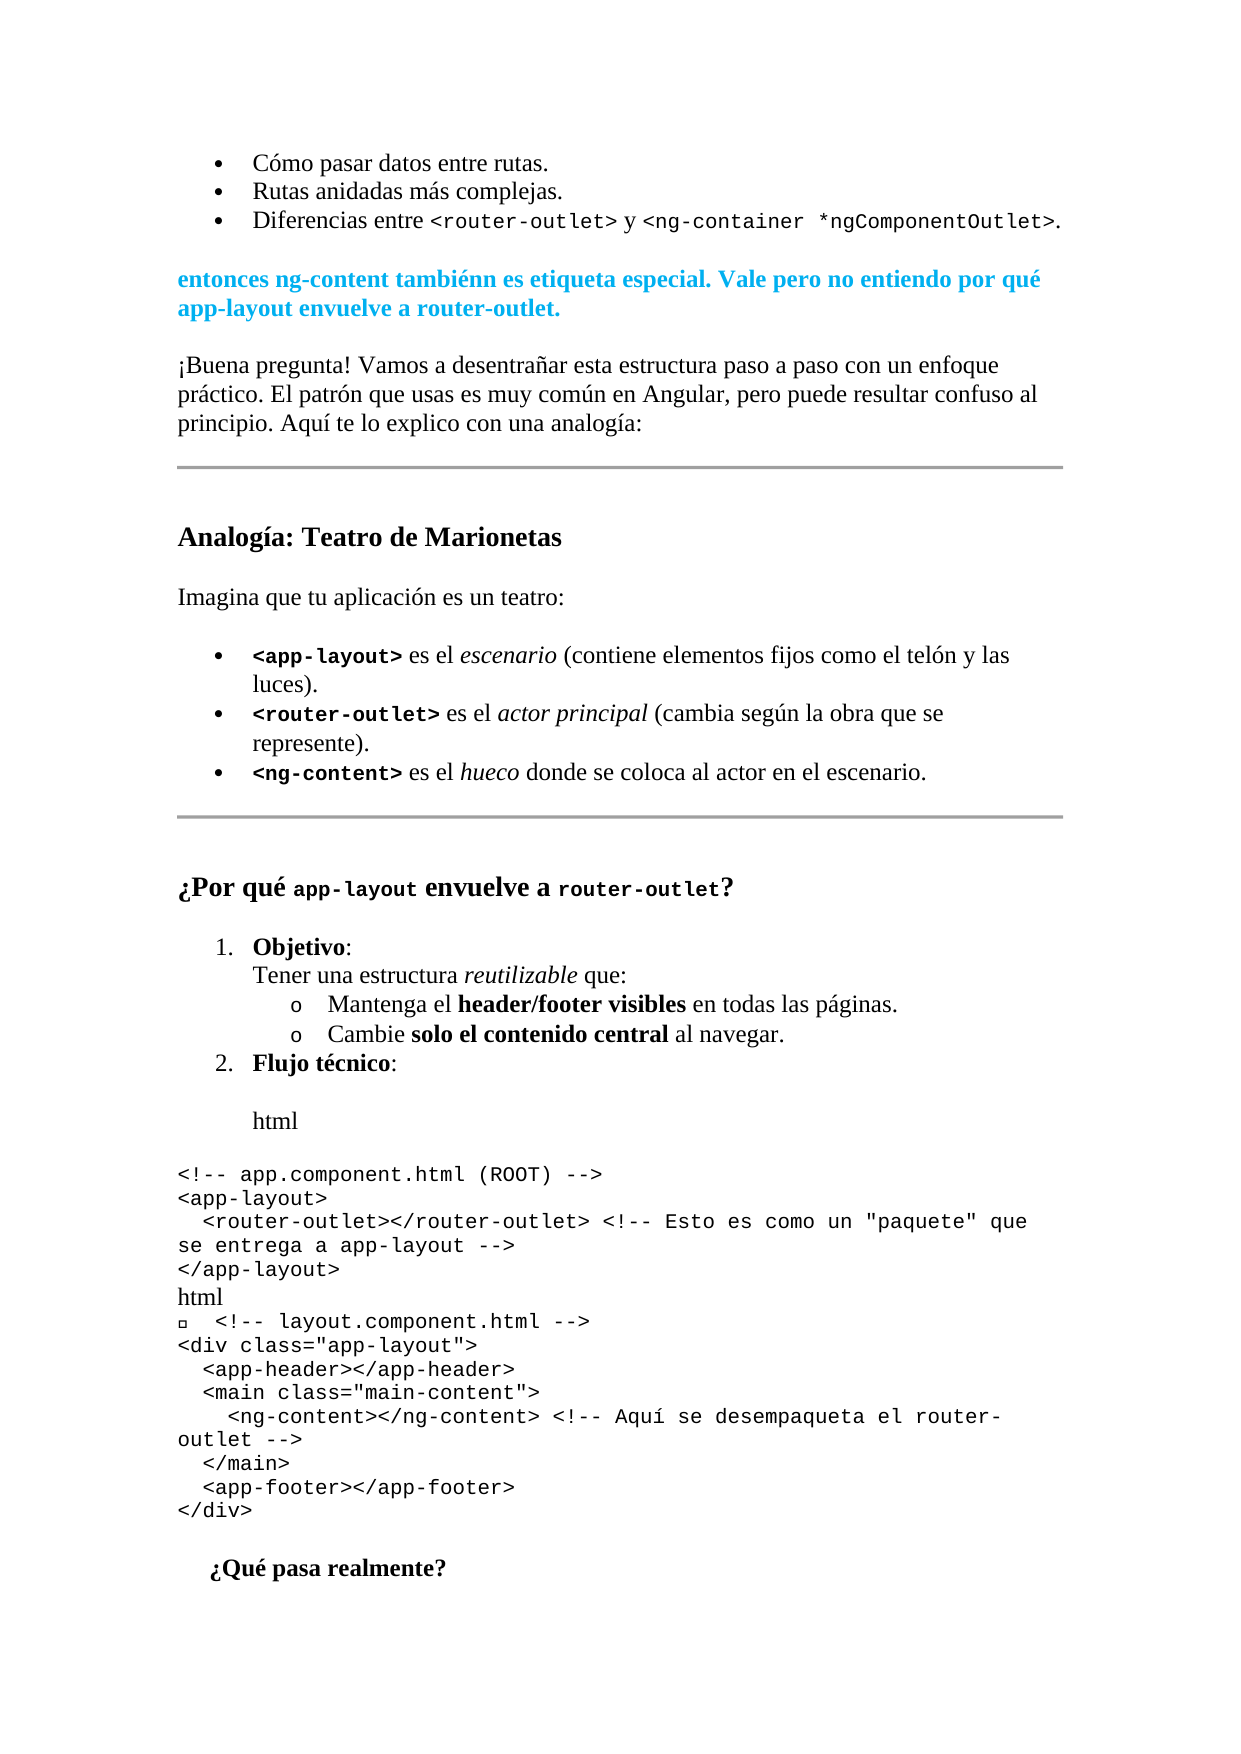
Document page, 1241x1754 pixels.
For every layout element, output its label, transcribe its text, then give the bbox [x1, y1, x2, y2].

list Cambie solo el contenido central al navegar. [290, 1019, 1063, 1048]
text <div class="app-layout"> [177, 1335, 1063, 1358]
list Mantenga el header/footer visibles en todas las páginas. [290, 989, 1063, 1019]
text <ng-content></ng-content> <!-- Aquí se desempaqueta el router-outlet --> [177, 1406, 1063, 1453]
list Rutas anidadas más complejas. [215, 176, 1063, 205]
text entonces ng-content tambiénn es etiqueta especial. Vale pero no entiendo por qué app-layout envuelve a router-outlet. [177, 264, 1063, 321]
text html [252, 1106, 1063, 1135]
list Cómo pasar datos entre rutas. [215, 148, 1063, 176]
list Flujo técnico: [215, 1048, 1063, 1077]
text </div> [177, 1500, 1063, 1524]
text ¿Por qué app-layout envuelve a router-outlet? [177, 870, 1063, 903]
text ¡Buena pregunta! Vamos a desentrañar esta estructura paso a paso con un enfoque práctico. El patrón que usas es muy común en Angular, pero puede resultar confuso al principio. Aquí te lo explico con una analogía: [177, 351, 1063, 437]
text <main class="main-content"> [177, 1382, 1063, 1406]
text </main> [177, 1453, 1063, 1477]
list Objetivo: Tener una estructura reutilizable que: [215, 932, 1063, 989]
text <app-layout> [177, 1188, 1063, 1212]
text <router-outlet></router-outlet> <!-- Esto es como un "paquete" que se entrega a app-layout --> [177, 1212, 1063, 1259]
text  ¿Qué pasa realmente? [177, 1553, 1063, 1582]
list <app-layout> es el escenario (contiene elementos fijos como el telón y las luces). [215, 640, 1063, 698]
text  <!-- layout.component.html --> [177, 1311, 1063, 1335]
list <router-outlet> es el actor principal (cambia según la obra que se represente). [215, 698, 1063, 757]
text html [177, 1282, 1063, 1311]
text <app-footer></app-footer> [177, 1477, 1063, 1500]
text Analogía: Teatro de Marionetas [177, 521, 1063, 553]
text Imagina que tu aplicación es un teatro: [177, 582, 1063, 611]
text </app-layout> [177, 1259, 1063, 1282]
list <ng-content> es el hueco donde se coloca al actor en el escenario. [215, 757, 1063, 786]
list Diferencias entre <router-outlet> y <ng-container *ngComponentOutlet>. [215, 205, 1063, 235]
text <app-header></app-header> [177, 1358, 1063, 1382]
text <!-- app.component.html (ROOT) --> [177, 1164, 1063, 1188]
